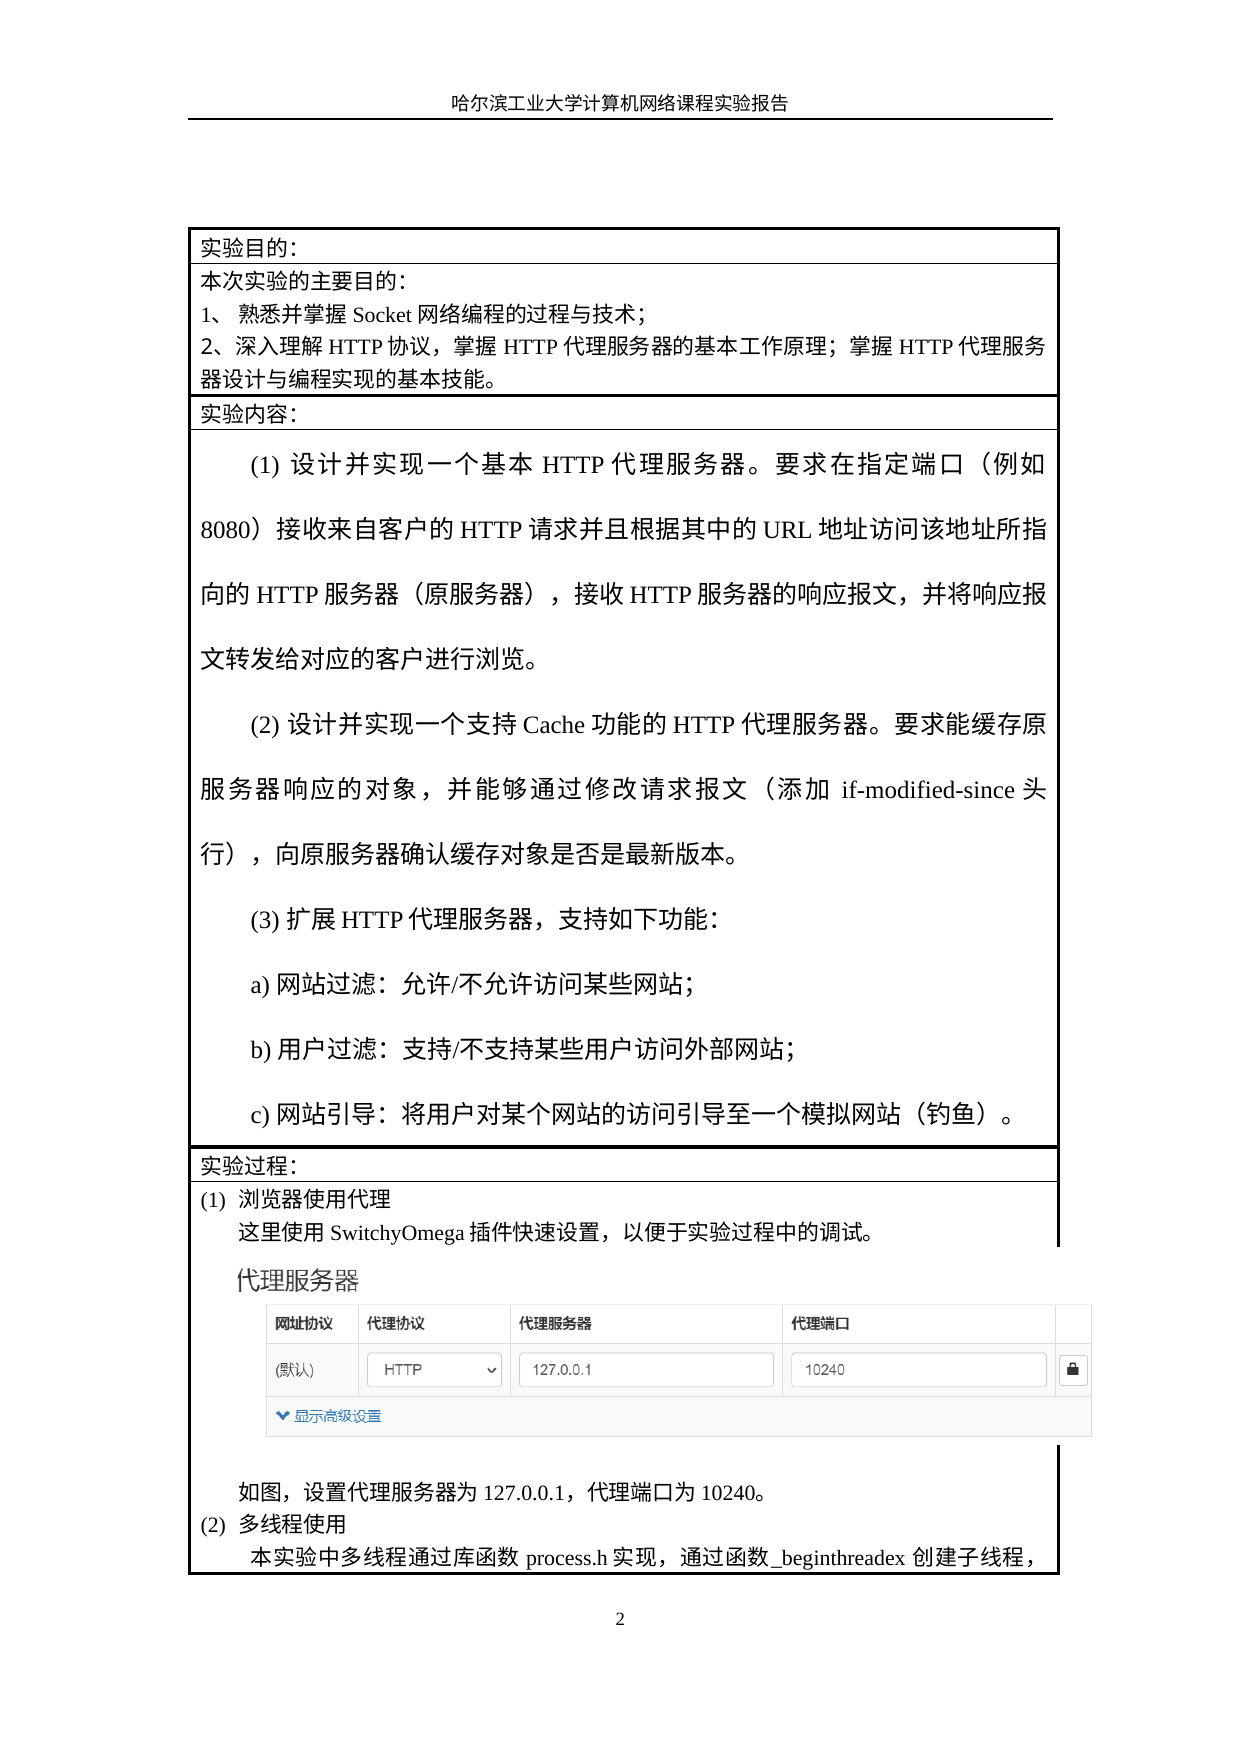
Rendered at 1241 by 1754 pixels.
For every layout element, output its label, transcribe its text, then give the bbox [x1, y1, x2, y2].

table_cell 本次实验的主要目的： 1、 熟悉并掌握 Socket ⽹络编程的过程与技术； 2、深⼊理解 HTTP 协议，掌握 HTTP 代理服务器的基本⼯作原理；掌握 HTTP 代理服务器设计与编程实现的基本技能。 [191, 264, 1057, 394]
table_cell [191, 1182, 1057, 1572]
table_header 实验目的： [191, 230, 1057, 263]
table_cell 实验过程： [191, 1149, 1057, 1181]
table_cell 实验内容： [191, 397, 1057, 429]
picture [237, 1247, 1103, 1445]
table_cell (1) 设计并实现一个基本HTTP代理服务器。要求在指定端口（例如8080）接收来自客户的HTTP请求并且根据其中的URL地址访问该地址所指向的 HTTP 服务器（原服务器），接收HTTP服务器的响应报文，并将响应报文转发给对应的客户进行浏览。 (2) 设计并实现一个支持Cache功能的HTTP代理服务器。要求能缓存原服务器响应的对象，并能够通过修改请求报文（添加 if-modified-since头行），向原服务器确认缓存对象是否是最新版本。 (3) 扩展HTTP代理服务器，支持如下功能： a) 网站过滤：允许/不允许访问某些网站； b) 用户过滤：支持/不支持某些用户访问外部网站； c) 网站引导：将用户对某个网站的访问引导至一个模拟网站（钓鱼）。 [191, 430, 1057, 1145]
